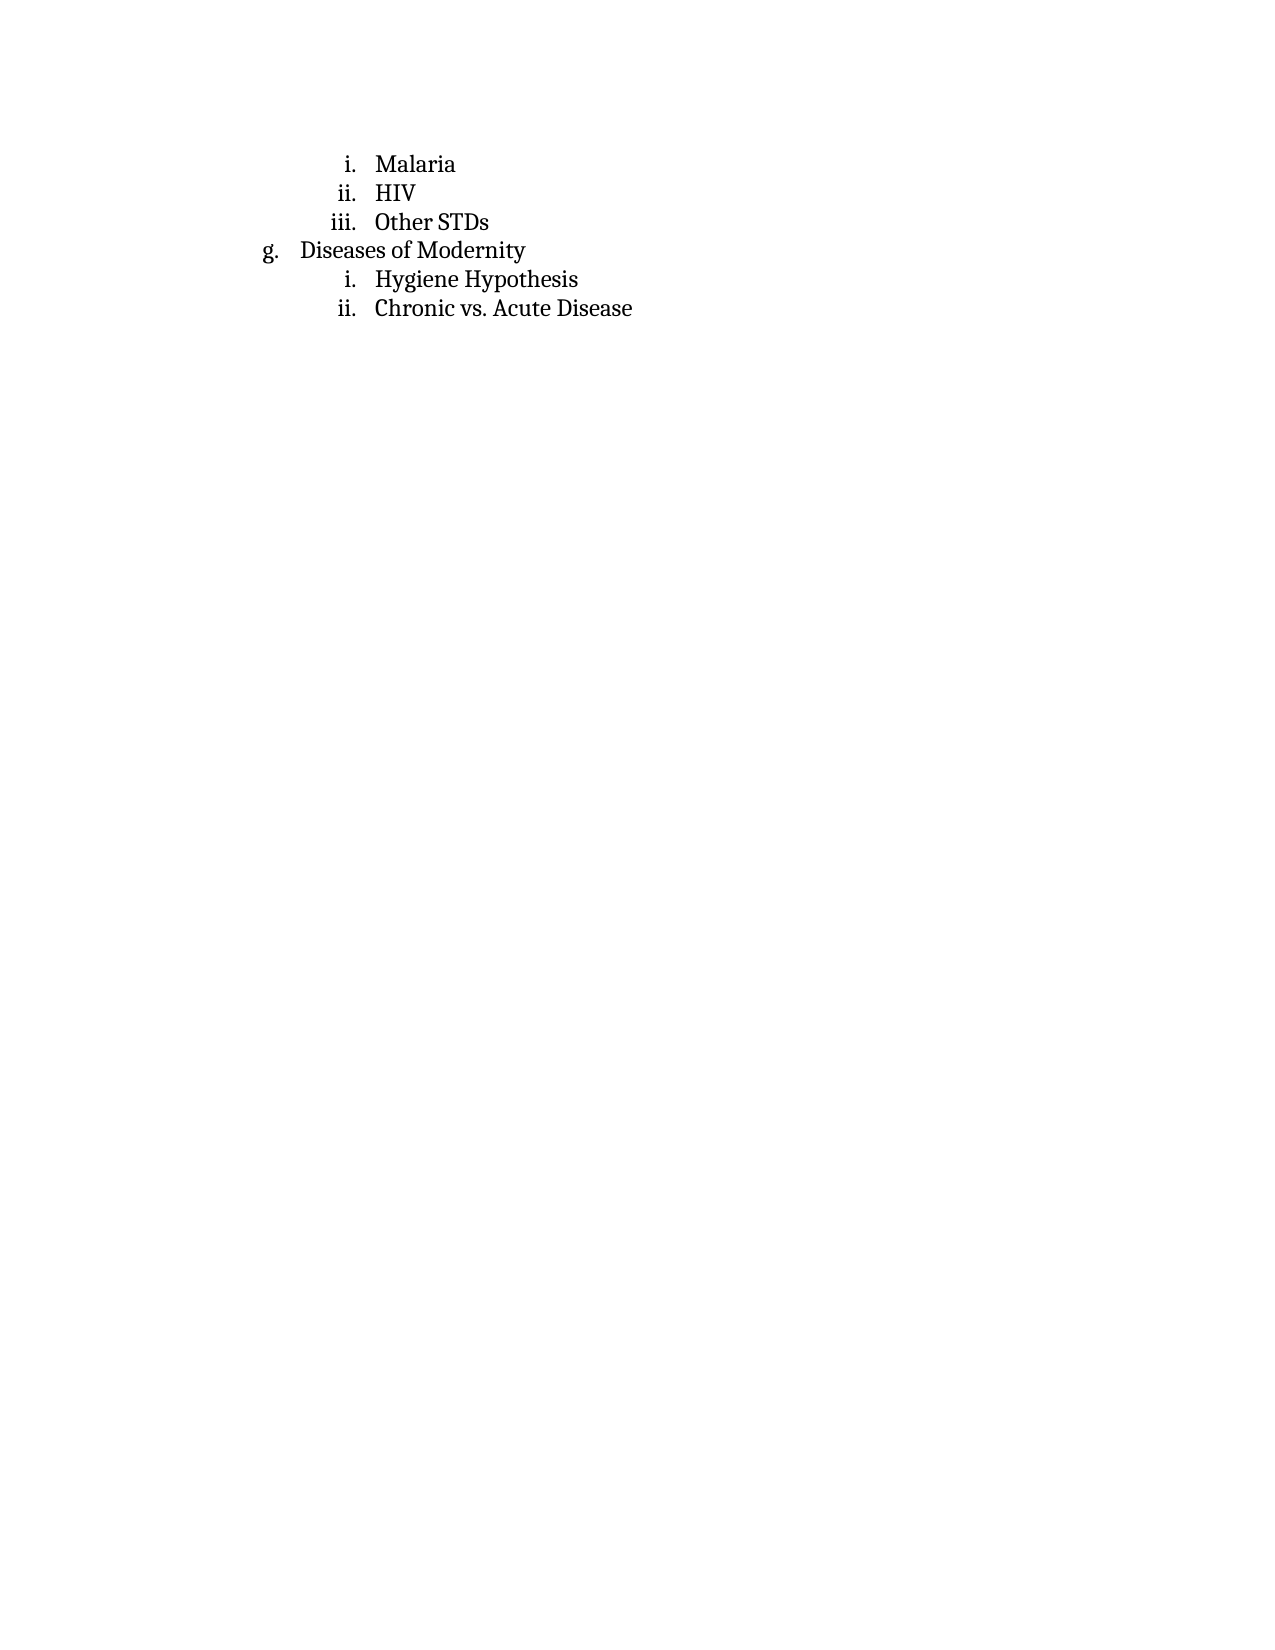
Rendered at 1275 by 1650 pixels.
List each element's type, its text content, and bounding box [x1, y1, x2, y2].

list Malaria [356, 150, 1087, 179]
list HIV [356, 179, 1087, 207]
list Other STDs [356, 207, 1087, 236]
list Chronic vs. Acute Disease [356, 294, 1087, 322]
list Diseases of Modernity [262, 236, 1087, 265]
list Hygiene Hypothesis [356, 265, 1087, 294]
